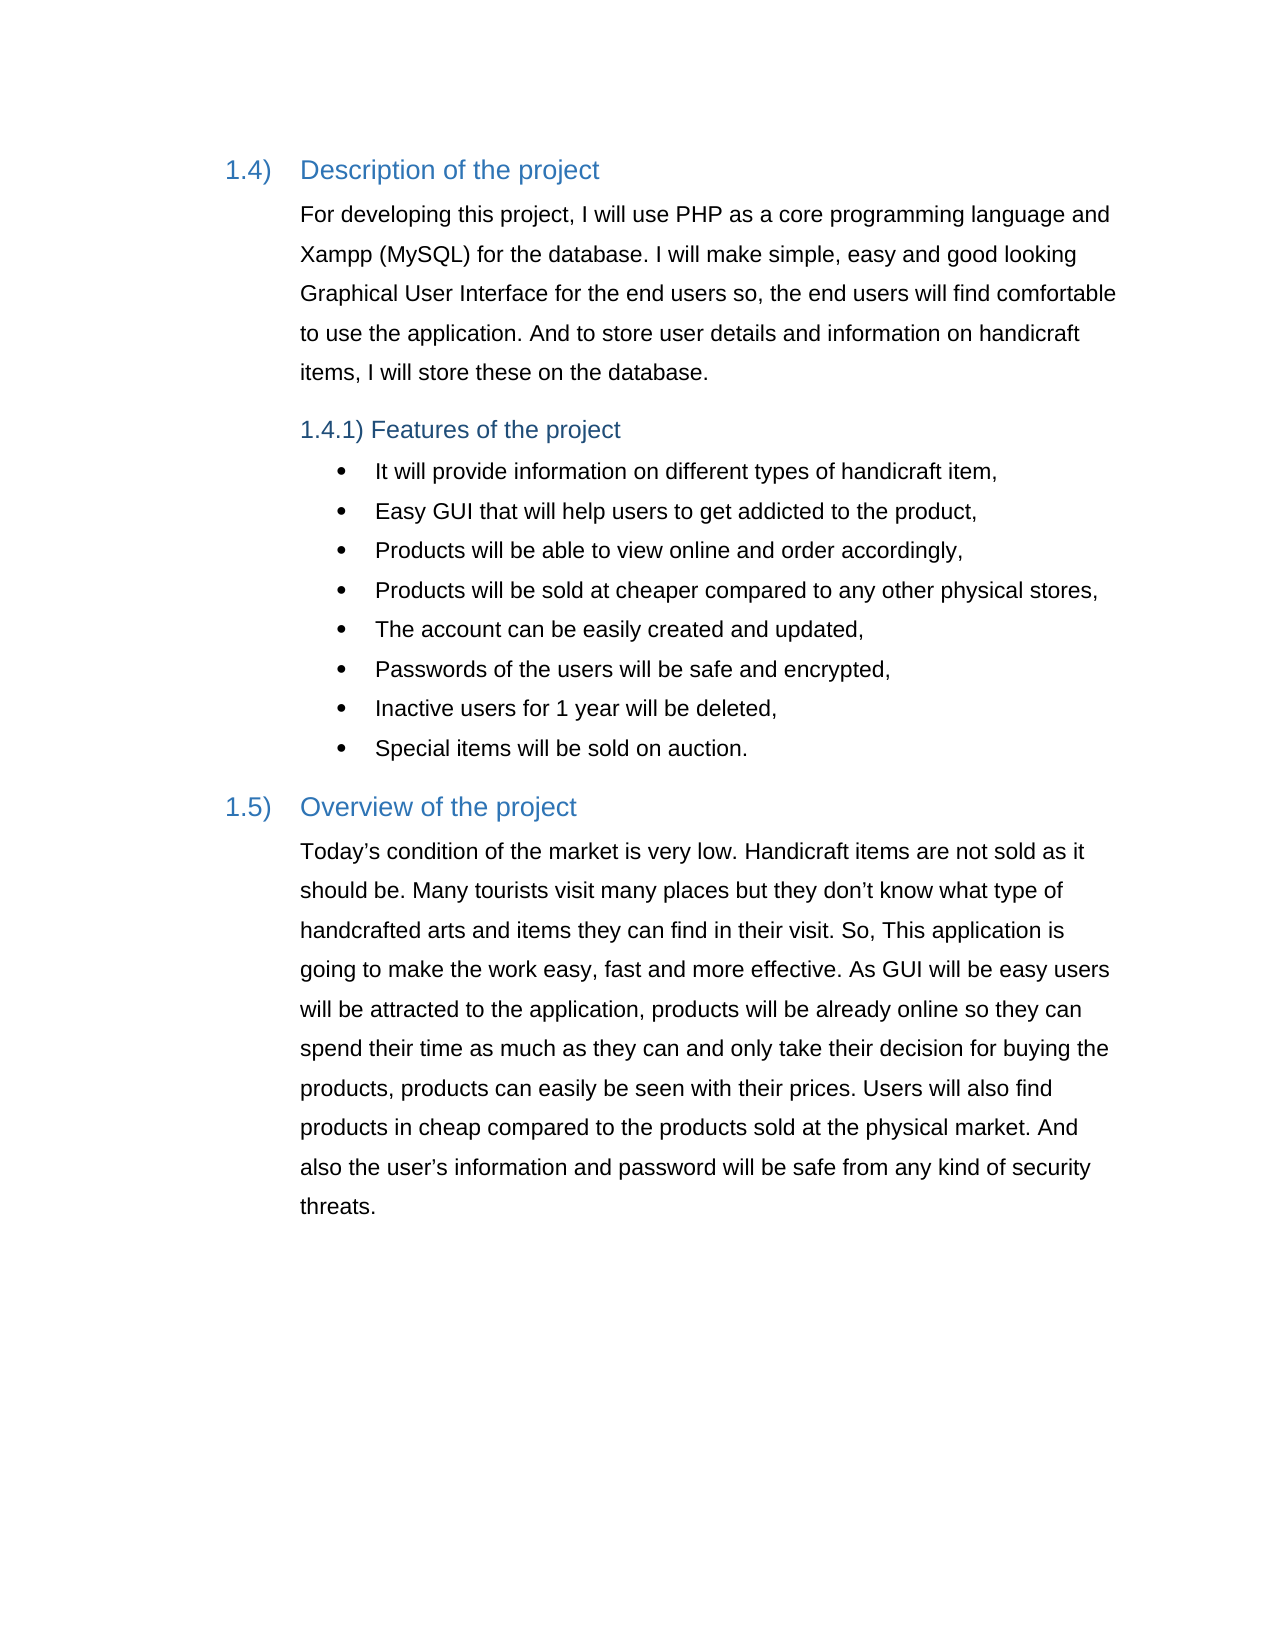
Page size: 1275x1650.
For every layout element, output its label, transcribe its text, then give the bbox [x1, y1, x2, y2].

list Inactive users for 1 year will be deleted, [337, 695, 1125, 721]
list Easy GUI that will help users to get addicted to the product, [337, 498, 1125, 524]
list The account can be easily created and updated, [337, 616, 1125, 642]
subtitle Overview of the project [225, 791, 1125, 822]
list Products will be able to view online and order accordingly, [337, 537, 1125, 563]
list It will provide information on different types of handicraft item, [337, 458, 1125, 484]
list Products will be sold at cheaper compared to any other physical stores, [337, 577, 1125, 603]
subtitle 1.4.1) Features of the project [300, 415, 1125, 444]
list Special items will be sold on auction. [337, 734, 1125, 761]
subtitle Description of the project [225, 154, 1125, 185]
list Passwords of the users will be safe and encrypted, [337, 656, 1125, 682]
text For developing this project, I will use PHP as a core programming language and Xampp (MySQL) for the database. I will make simple, easy and good looking Graphical User Interface for the end users so, the end users will find comfortable to use the application. And to store user details and information on handicraft items, I will store these on the database. [300, 201, 1125, 385]
list Today’s condition of the market is very low. Handicraft items are not sold as it should be. Many tourists visit many places but they don’t know what type of handcrafted arts and items they can find in their visit. So, This application is going to make the work easy, fast and more effective. As GUI will be easy users will be attracted to the application, products will be already online so they can spend their time as much as they can and only take their decision for buying the products, products can easily be seen with their prices. Users will also find products in cheap compared to the products sold at the physical market. And also the user’s information and password will be safe from any kind of security threats. [300, 838, 1125, 1219]
